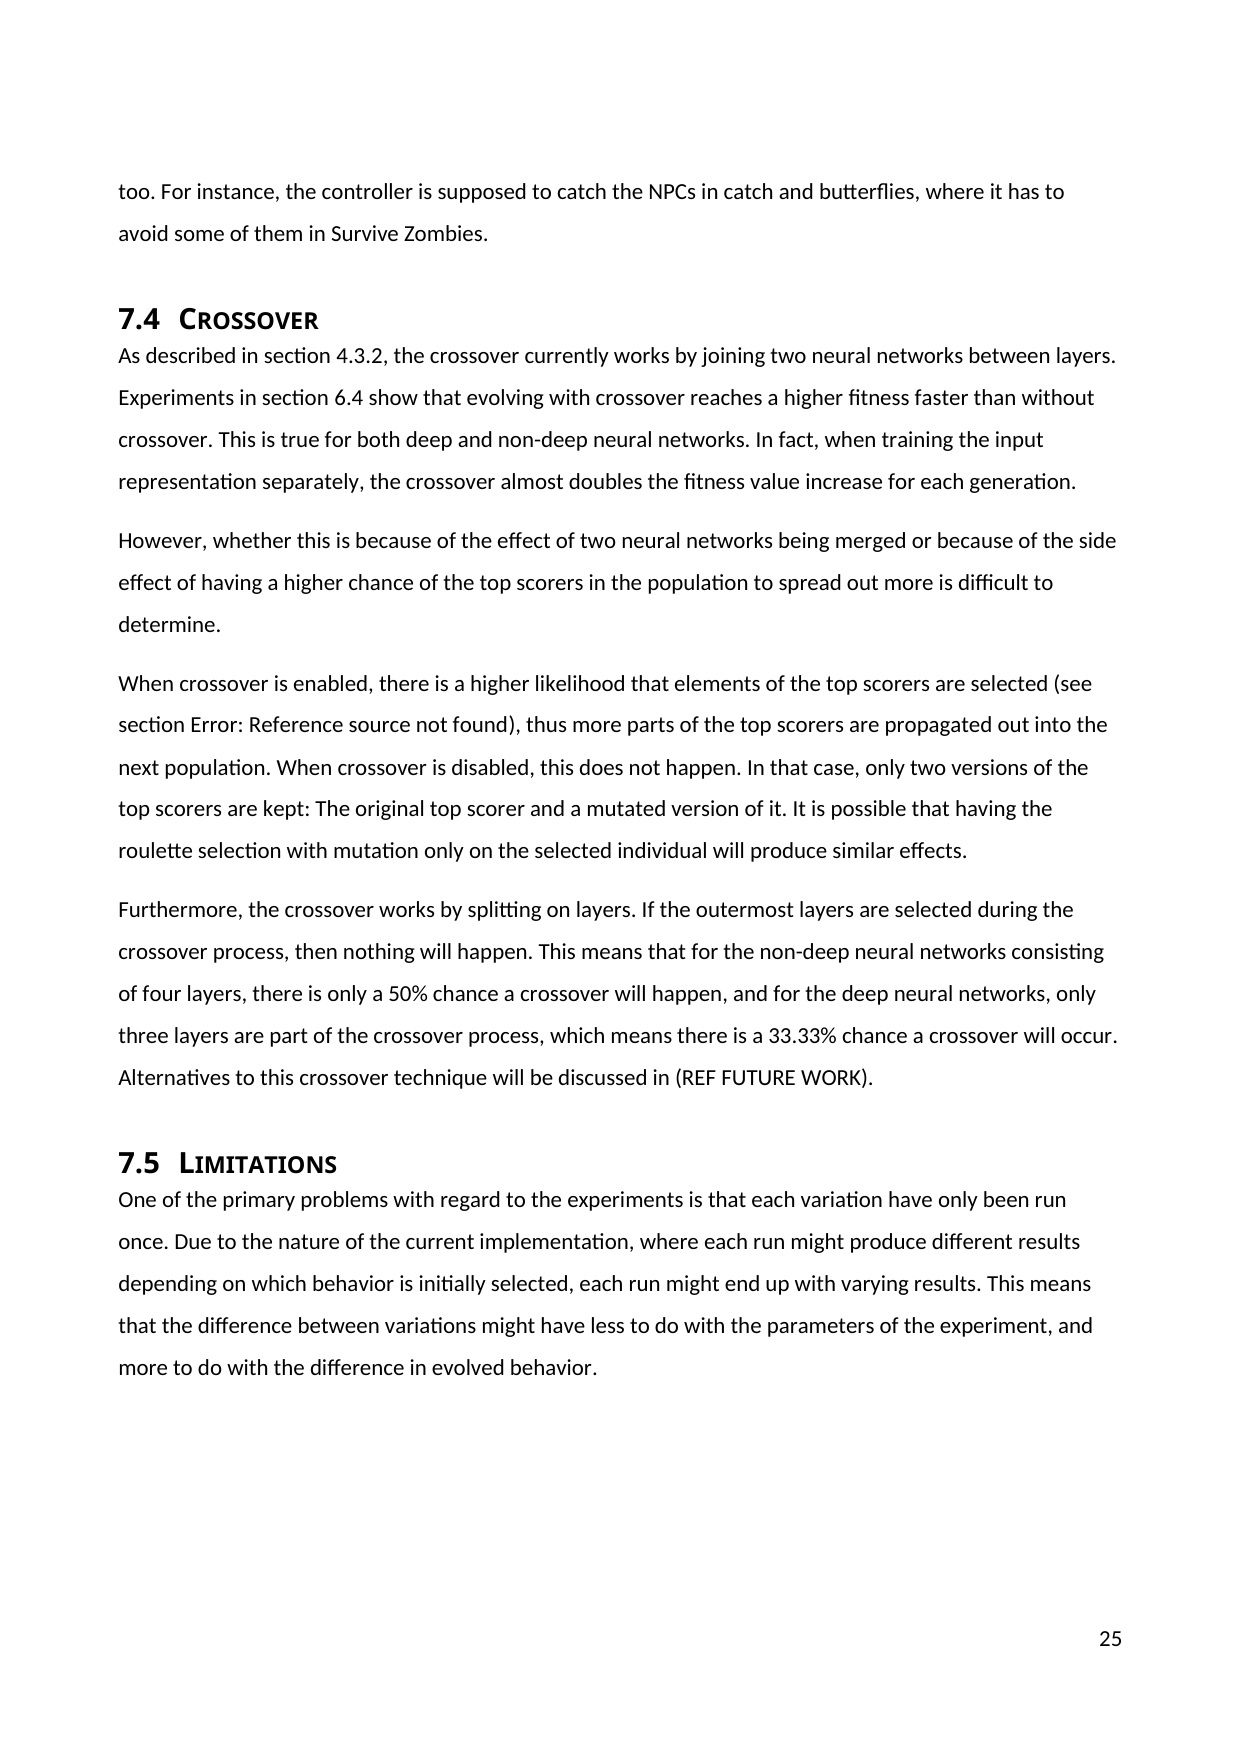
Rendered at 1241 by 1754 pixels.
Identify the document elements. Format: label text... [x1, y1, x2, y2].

text Furthermore, the crossover works by splitting on layers. If the outermost layers are selected during the crossover process, then nothing will happen. This means that for the non-deep neural networks consisting of four layers, there is only a 50% chance a crossover will happen, and for the deep neural networks, only three layers are part of the crossover process, which means there is a 33.33% chance a crossover will occur. Alternatives to this crossover technique will be discussed in (REF FUTURE WORK). [118, 895, 1122, 1091]
subtitle Crossover [118, 299, 1122, 338]
text One of the primary problems with regard to the experiments is that each variation have only been run once. Due to the nature of the current implementation, where each run might produce different results depending on which behavior is initially selected, each run might end up with varying results. This means that the difference between variations might have less to do with the parameters of the experiment, and more to do with the difference in evolved behavior. [118, 1185, 1122, 1381]
subtitle Limitations [118, 1143, 1122, 1182]
text As described in section 4.2.3, the crossover currently works by joining two neural networks between layers. Experiments in section 6.4 show that evolving with crossover reaches a higher fitness faster than without crossover. This is true for both deep and non-deep neural networks. In fact, when training the input representation separately, the crossover almost doubles the fitness value increase for each generation. [118, 341, 1122, 495]
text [118, 177, 1122, 247]
text However, whether this is because of the effect of two neural networks being merged or because of the side effect of having a higher chance of the top scorers in the population to spread out more is difficult to determine. [118, 526, 1122, 638]
